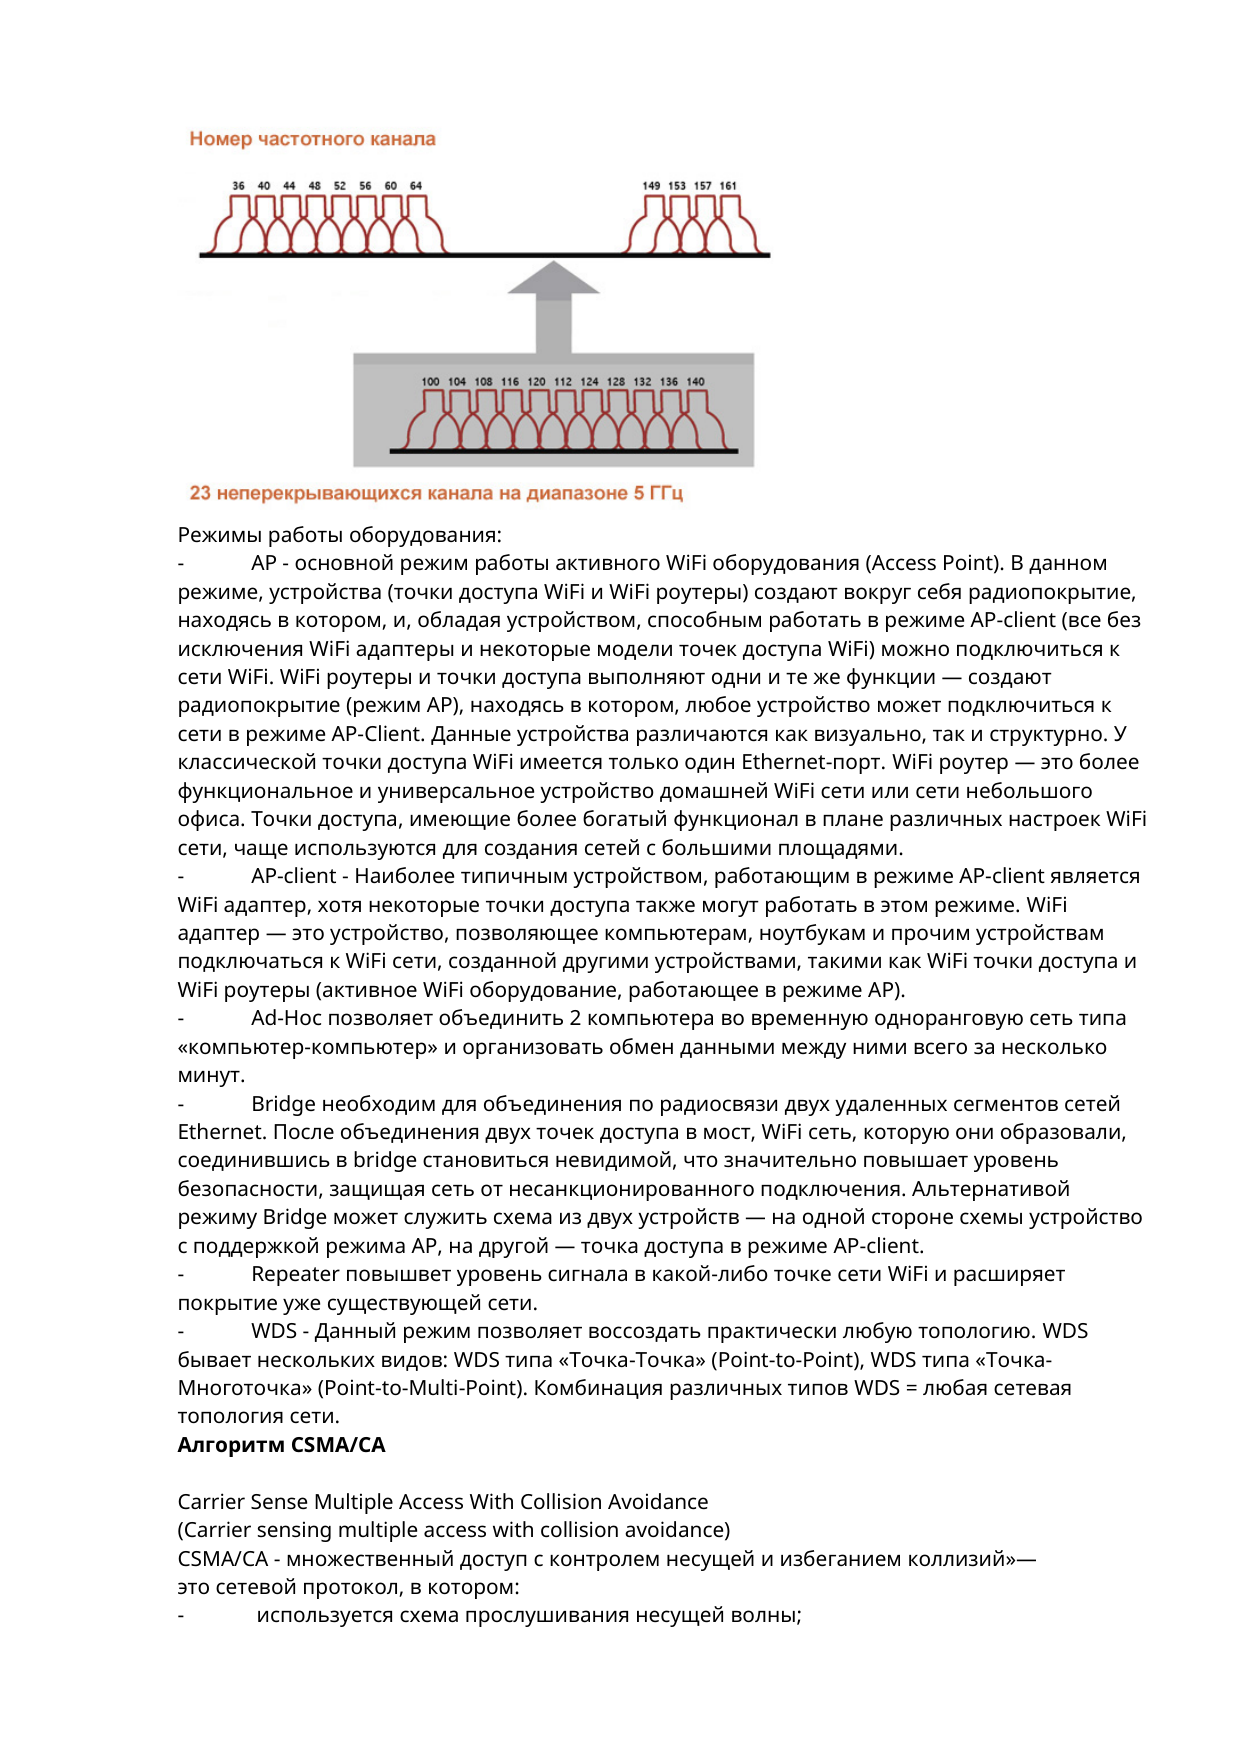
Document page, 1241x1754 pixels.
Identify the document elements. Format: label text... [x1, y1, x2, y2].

list Repeater повышвет уровень сигнала в какой-либо точке сети WiFi и расширяет покрытие уже существующей сети. [177, 1259, 1152, 1316]
text CSMA/CA - множественный доступ с контролем несущей и избеганием коллизий»— это сетевой протокол, в котором: [177, 1544, 1152, 1601]
text Алгоритм CSMA/CA [177, 1430, 1152, 1458]
list Ad-Hoc позволяет объединить 2 компьютера во временную одноранговую сеть типа «компьютер-компьютер» и организовать обмен данными между ними всего за несколько минут. [177, 1003, 1152, 1089]
text (Carrier sensing multiple access with collision avoidance) [177, 1515, 1152, 1544]
list AP - основной режим работы активного WiFi оборудования (Access Point). В данном режиме, устройства (точки доступа WiFi и WiFi роутеры) создают вокруг себя радиопокрытие, находясь в котором, и, обладая устройством, способным работать в режиме AP-client (все без исключения WiFi адаптеры и некоторые модели точек доступа WiFi) можно подключиться к сети WiFi. WiFi роутеры и точки доступа выполняют одни и те же функции — создают радиопокрытие (режим AP), находясь в котором, любое устройство может подключиться к сети в режиме AP-Client. Данные устройства различаются как визуально, так и структурно. У классической точки доступа WiFi имеется только один Ethernet-порт. WiFi роутер — это более функциональное и универсальное устройство домашней WiFi сети или сети небольшого офиса. Точки доступа, имеющие более богатый функционал в плане различных настроек WiFi сети, чаще используются для создания сетей с большими площадями. [177, 548, 1152, 861]
list Bridge необходим для объединения по радиосвязи двух удаленных сегментов сетей Ethernet. После объединения двух точек доступа в мост, WiFi сеть, которую они образовали, соединившись в bridge становиться невидимой, что значительно повышает уровень безопасности, защищая сеть от несанкционированного подключения. Альтернативой режиму Bridge может служить схема из двух устройств — на одной стороне схемы устройство с поддержкой режима AP, на другой — точка доступа в режиме AP-client. [177, 1089, 1152, 1259]
list используется схема прослушивания несущей волны; [177, 1601, 1152, 1629]
text Режимы работы оборудования: [177, 520, 1152, 548]
text Carrier Sense Multiple Access With Collision Avoidance [177, 1487, 1152, 1515]
list WDS - Данный режим позволяет воссоздать практически любую топологию. WDS бывает нескольких видов: WDS типа «Точка-Точка» (Point-to-Point), WDS типа «Точка-Многоточка» (Point-to-Multi-Point). Комбинация различных типов WDS = любая сетевая топология сети. [177, 1316, 1152, 1430]
picture [177, 118, 774, 520]
list AP-client - Наиболее типичным устройством, работающим в режиме AP-client является WiFi адаптер, хотя некоторые точки доступа также могут работать в этом режиме. WiFi адаптер — это устройство, позволяющее компьютерам, ноутбукам и прочим устройствам подключаться к WiFi сети, созданной другими устройствами, такими как WiFi точки доступа и WiFi роутеры (активное WiFi оборудование, работающее в режиме АР). [177, 861, 1152, 1003]
